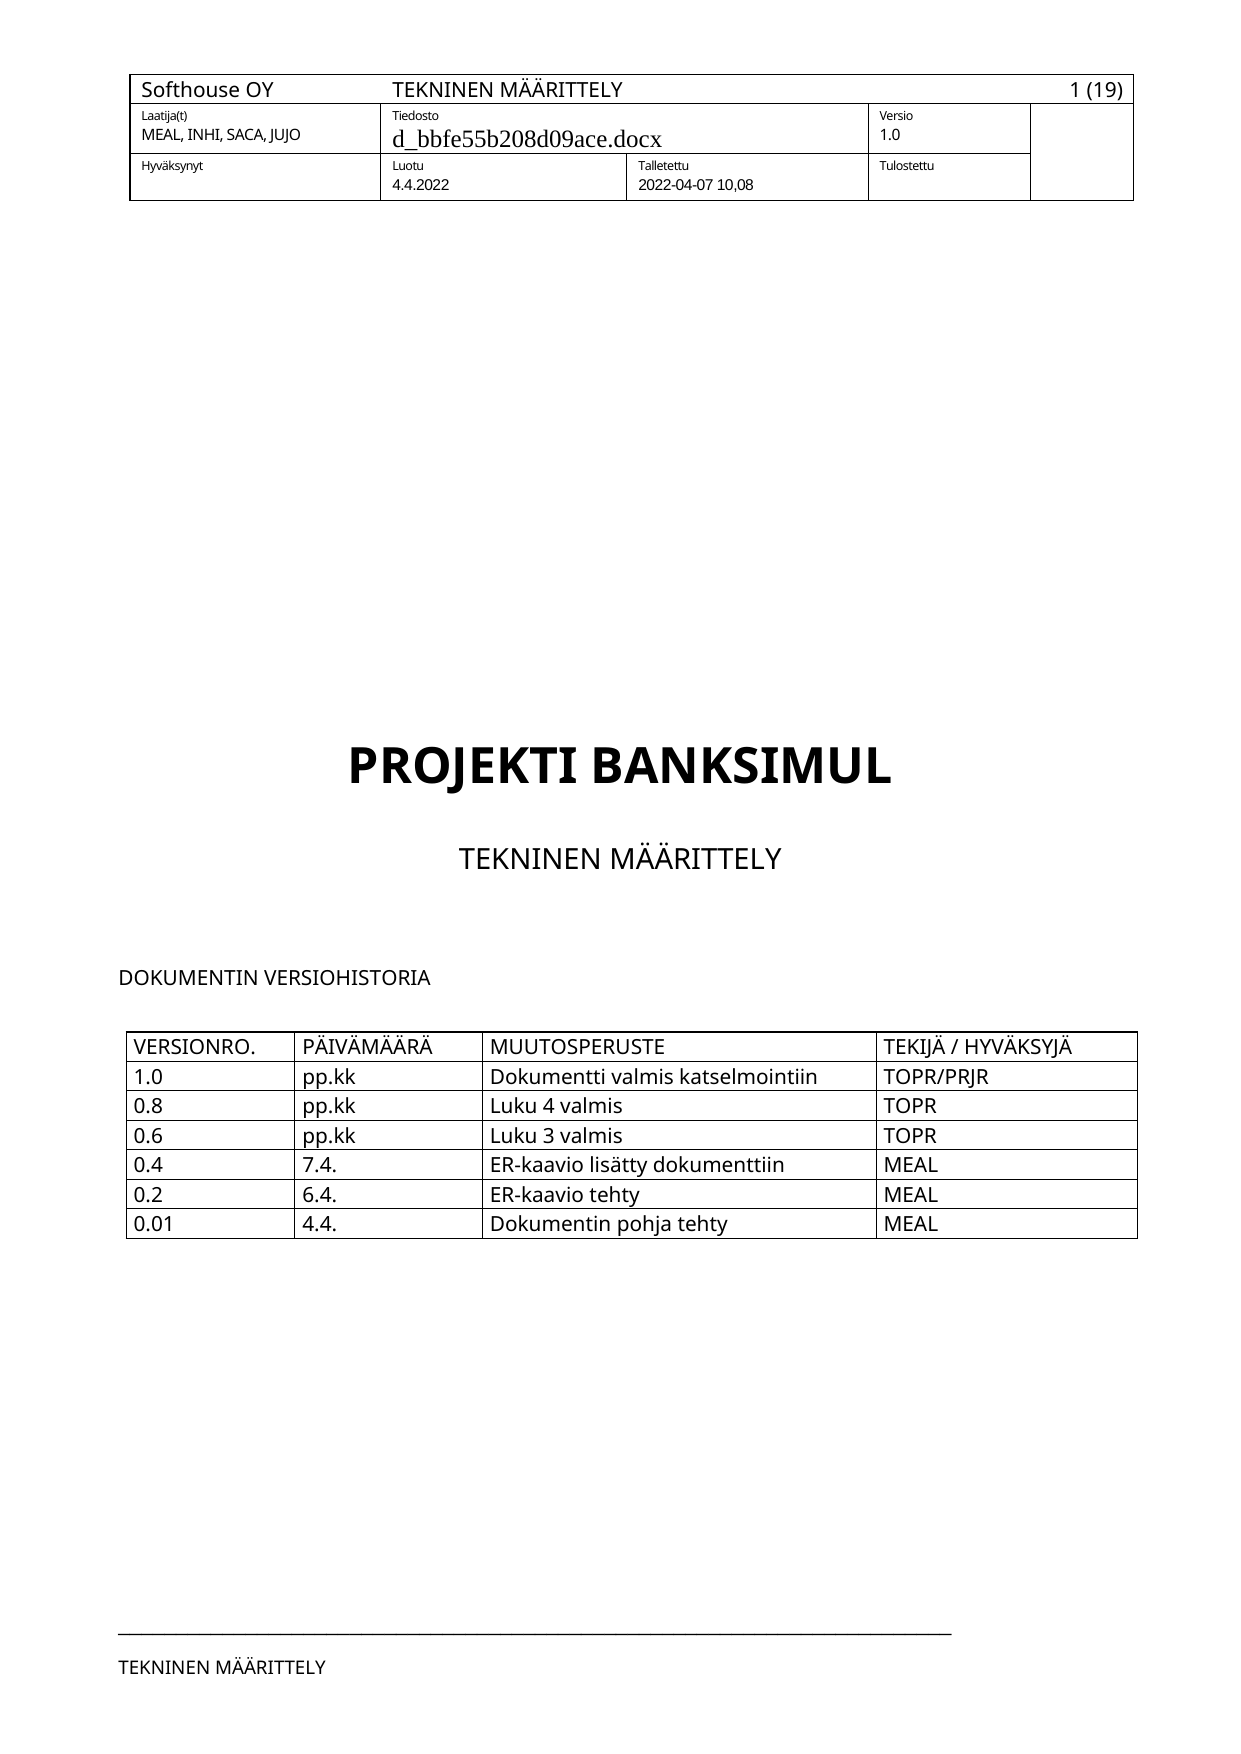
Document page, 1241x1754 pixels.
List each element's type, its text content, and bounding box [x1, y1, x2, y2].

text DOKUMENTIN VERSIOHISTORIA [118, 963, 1122, 992]
table_cell pp.kk [295, 1121, 482, 1149]
table_cell MEAL [877, 1180, 1137, 1208]
table_cell MEAL [877, 1150, 1137, 1179]
table_cell TOPR/PRJR [877, 1062, 1137, 1090]
table_cell pp.kk [295, 1091, 482, 1120]
table_header MUUTOSPERUSTE [483, 1033, 876, 1061]
table_cell 1.0 [127, 1062, 294, 1090]
table_cell ER-kaavio lisätty dokumenttiin [483, 1150, 876, 1179]
table_cell TOPR [877, 1091, 1137, 1120]
subtitle PROJEKTI BANKSIMUL [118, 730, 1122, 798]
table_header VERSIONRO. [127, 1033, 294, 1061]
table_cell 0.6 [127, 1121, 294, 1149]
table_cell Dokumentti valmis katselmointiin [483, 1062, 876, 1090]
table_cell 0.4 [127, 1150, 294, 1179]
table_cell TOPR [877, 1121, 1137, 1149]
table_cell Dokumentin pohja tehty [483, 1209, 876, 1238]
table_cell Luku 3 valmis [483, 1121, 876, 1149]
table_cell 4.4. [295, 1209, 482, 1238]
table_header TEKIJÄ / HYVÄKSYJÄ [877, 1033, 1137, 1061]
table_cell pp.kk [295, 1062, 482, 1090]
table_cell 0.01 [127, 1209, 294, 1238]
table_cell 0.8 [127, 1091, 294, 1120]
table_cell MEAL [877, 1209, 1137, 1238]
table_cell 6.4. [295, 1180, 482, 1208]
table_cell ER-kaavio tehty [483, 1180, 876, 1208]
table_header PÄIVÄMÄÄRÄ [295, 1033, 482, 1061]
table_cell 7.4. [295, 1150, 482, 1179]
table_cell 0.2 [127, 1180, 294, 1208]
table_cell Luku 4 valmis [483, 1091, 876, 1120]
text TEKNINEN MÄÄRITTELY [118, 838, 1122, 878]
